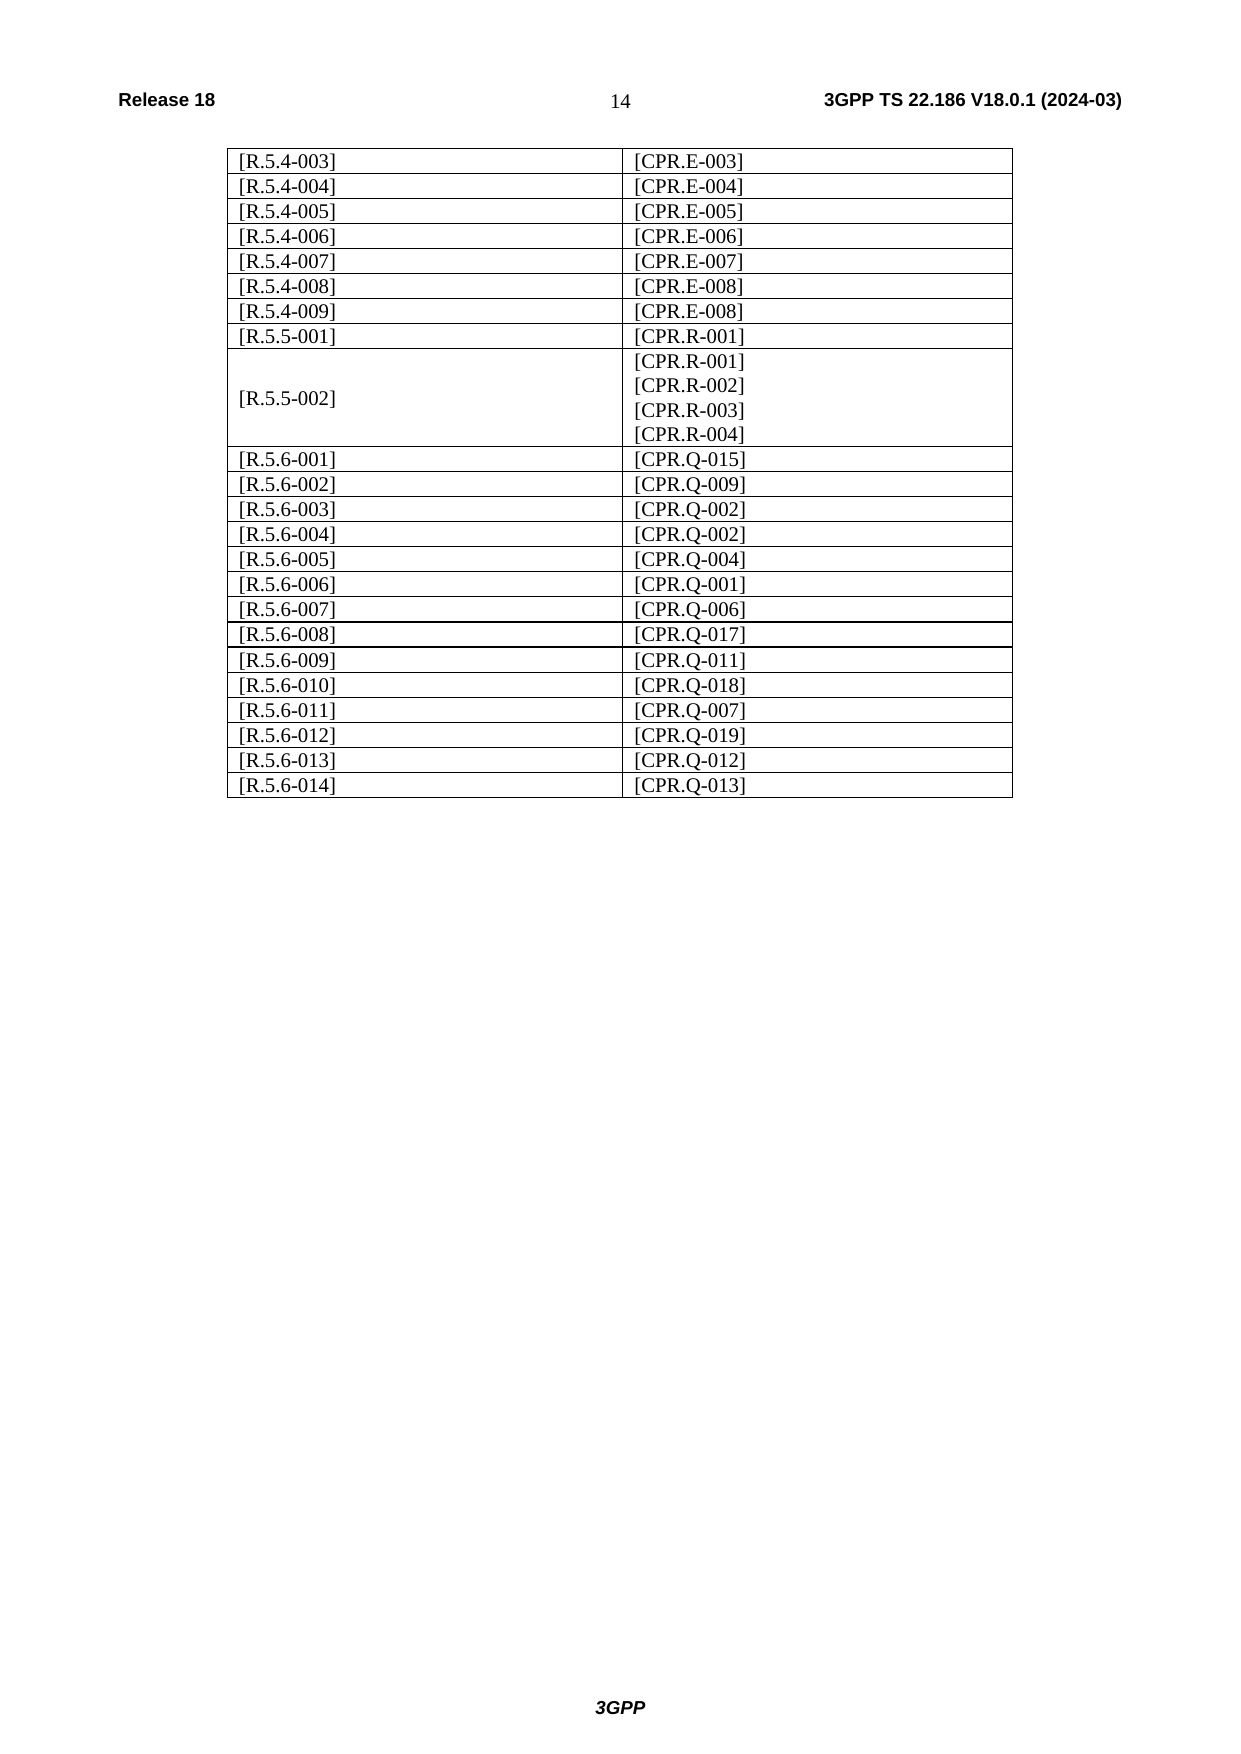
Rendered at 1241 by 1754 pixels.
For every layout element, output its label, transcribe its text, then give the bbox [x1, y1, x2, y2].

table_cell [CPR.R-001] [623, 324, 1012, 348]
table_cell [CPR.E-005] [623, 199, 1012, 223]
table_cell [R.5.4-003] [228, 149, 622, 173]
table_cell [CPR.E-008] [623, 274, 1012, 298]
table_cell [CPR.Q-018] [623, 673, 1012, 697]
table_cell [CPR.E-007] [623, 249, 1012, 273]
table_cell [R.5.5-002] [228, 349, 622, 446]
table_cell [R.5.4-006] [228, 224, 622, 248]
table_cell [CPR.Q-002] [623, 522, 1012, 546]
table_cell [R.5.6-001] [228, 447, 622, 471]
table_cell [R.5.6-013] [228, 748, 622, 772]
table_cell [R.5.4-004] [228, 174, 622, 198]
table_cell [CPR.Q-013] [623, 773, 1012, 797]
table_cell [R.5.6-009] [228, 648, 622, 672]
table_cell [CPR.Q-011] [623, 648, 1012, 672]
table_cell [CPR.Q-002] [623, 497, 1012, 521]
table_cell [CPR.Q-019] [623, 723, 1012, 747]
table_cell [CPR.Q-009] [623, 472, 1012, 496]
table_cell [R.5.5-001] [228, 324, 622, 348]
table_cell [CPR.Q-007] [623, 698, 1012, 722]
table_cell [R.5.6-002] [228, 472, 622, 496]
table_cell [R.5.6-008] [228, 623, 622, 646]
table_cell [R.5.4-009] [228, 299, 622, 323]
table_cell [R.5.4-007] [228, 249, 622, 273]
table_cell [CPR.R-001] [CPR.R-002] [CPR.R-003] [CPR.R-004] [623, 349, 1012, 446]
table_cell [R.5.6-005] [228, 547, 622, 571]
table_cell [R.5.4-005] [228, 199, 622, 223]
table_cell [R.5.6-014] [228, 773, 622, 797]
table_cell [CPR.Q-012] [623, 748, 1012, 772]
table_cell [CPR.E-006] [623, 224, 1012, 248]
table_cell [R.5.6-004] [228, 522, 622, 546]
table_cell [CPR.E-008] [623, 299, 1012, 323]
table_cell [CPR.Q-006] [623, 597, 1012, 621]
table_cell [R.5.6-006] [228, 572, 622, 596]
table_cell [CPR.Q-017] [623, 623, 1012, 646]
table_cell [CPR.Q-015] [623, 447, 1012, 471]
table_cell [CPR.Q-004] [623, 547, 1012, 571]
table_cell [R.5.4-008] [228, 274, 622, 298]
table_cell [CPR.E-004] [623, 174, 1012, 198]
table_cell [CPR.Q-001] [623, 572, 1012, 596]
table_cell [R.5.6-012] [228, 723, 622, 747]
table_cell [R.5.6-003] [228, 497, 622, 521]
table_cell [CPR.E-003] [623, 149, 1012, 173]
table_cell [R.5.6-011] [228, 698, 622, 722]
table_cell [R.5.6-007] [228, 597, 622, 621]
table_cell [R.5.6-010] [228, 673, 622, 697]
